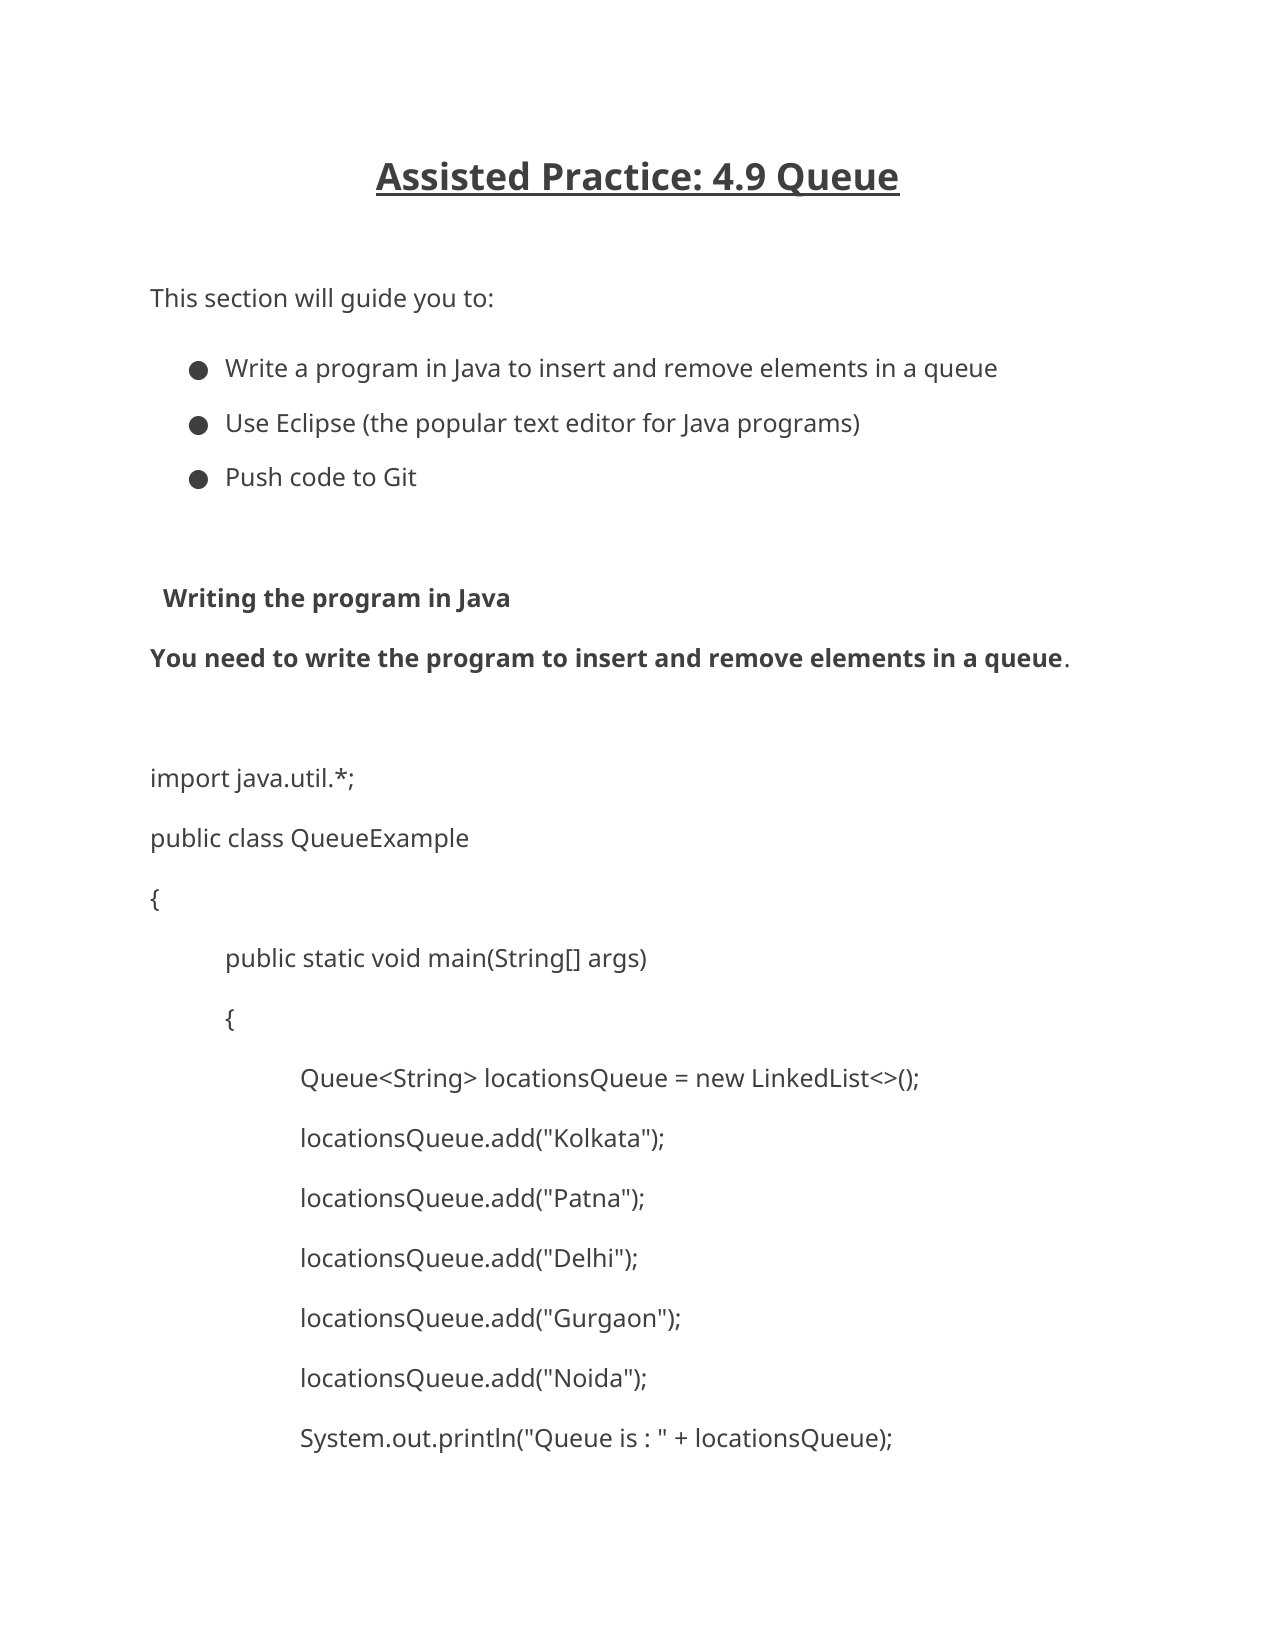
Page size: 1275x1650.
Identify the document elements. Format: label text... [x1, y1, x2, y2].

text locationsQueue.add("Noida"); [150, 1360, 1125, 1394]
text Assisted Practice: 4.9 Queue [150, 150, 1125, 201]
list Push code to Git [187, 449, 1125, 501]
text locationsQueue.add("Patna"); [150, 1180, 1125, 1214]
text import java.util.*; [150, 760, 1125, 794]
text Writing the program in Java [150, 580, 1125, 614]
text locationsQueue.add("Gurgaon"); [150, 1300, 1125, 1334]
list Use Eclipse (the popular text editor for Java programs) [187, 395, 1125, 446]
text public static void main(String[] args) [150, 940, 1125, 974]
text { [150, 880, 1125, 914]
text You need to write the program to insert and remove elements in a queue. [150, 640, 1125, 674]
text Queue<String> locationsQueue = new LinkedList<>(); [150, 1060, 1125, 1094]
text This section will guide you to: [150, 281, 1125, 315]
list Write a program in Java to insert and remove elements in a queue [187, 341, 1125, 392]
text public class QueueExample [150, 820, 1125, 854]
text locationsQueue.add("Kolkata"); [225, 1120, 1125, 1154]
text locationsQueue.add("Delhi"); [150, 1240, 1125, 1274]
text System.out.println("Queue is : " + locationsQueue); [225, 1420, 1125, 1454]
text { [150, 1000, 1125, 1034]
